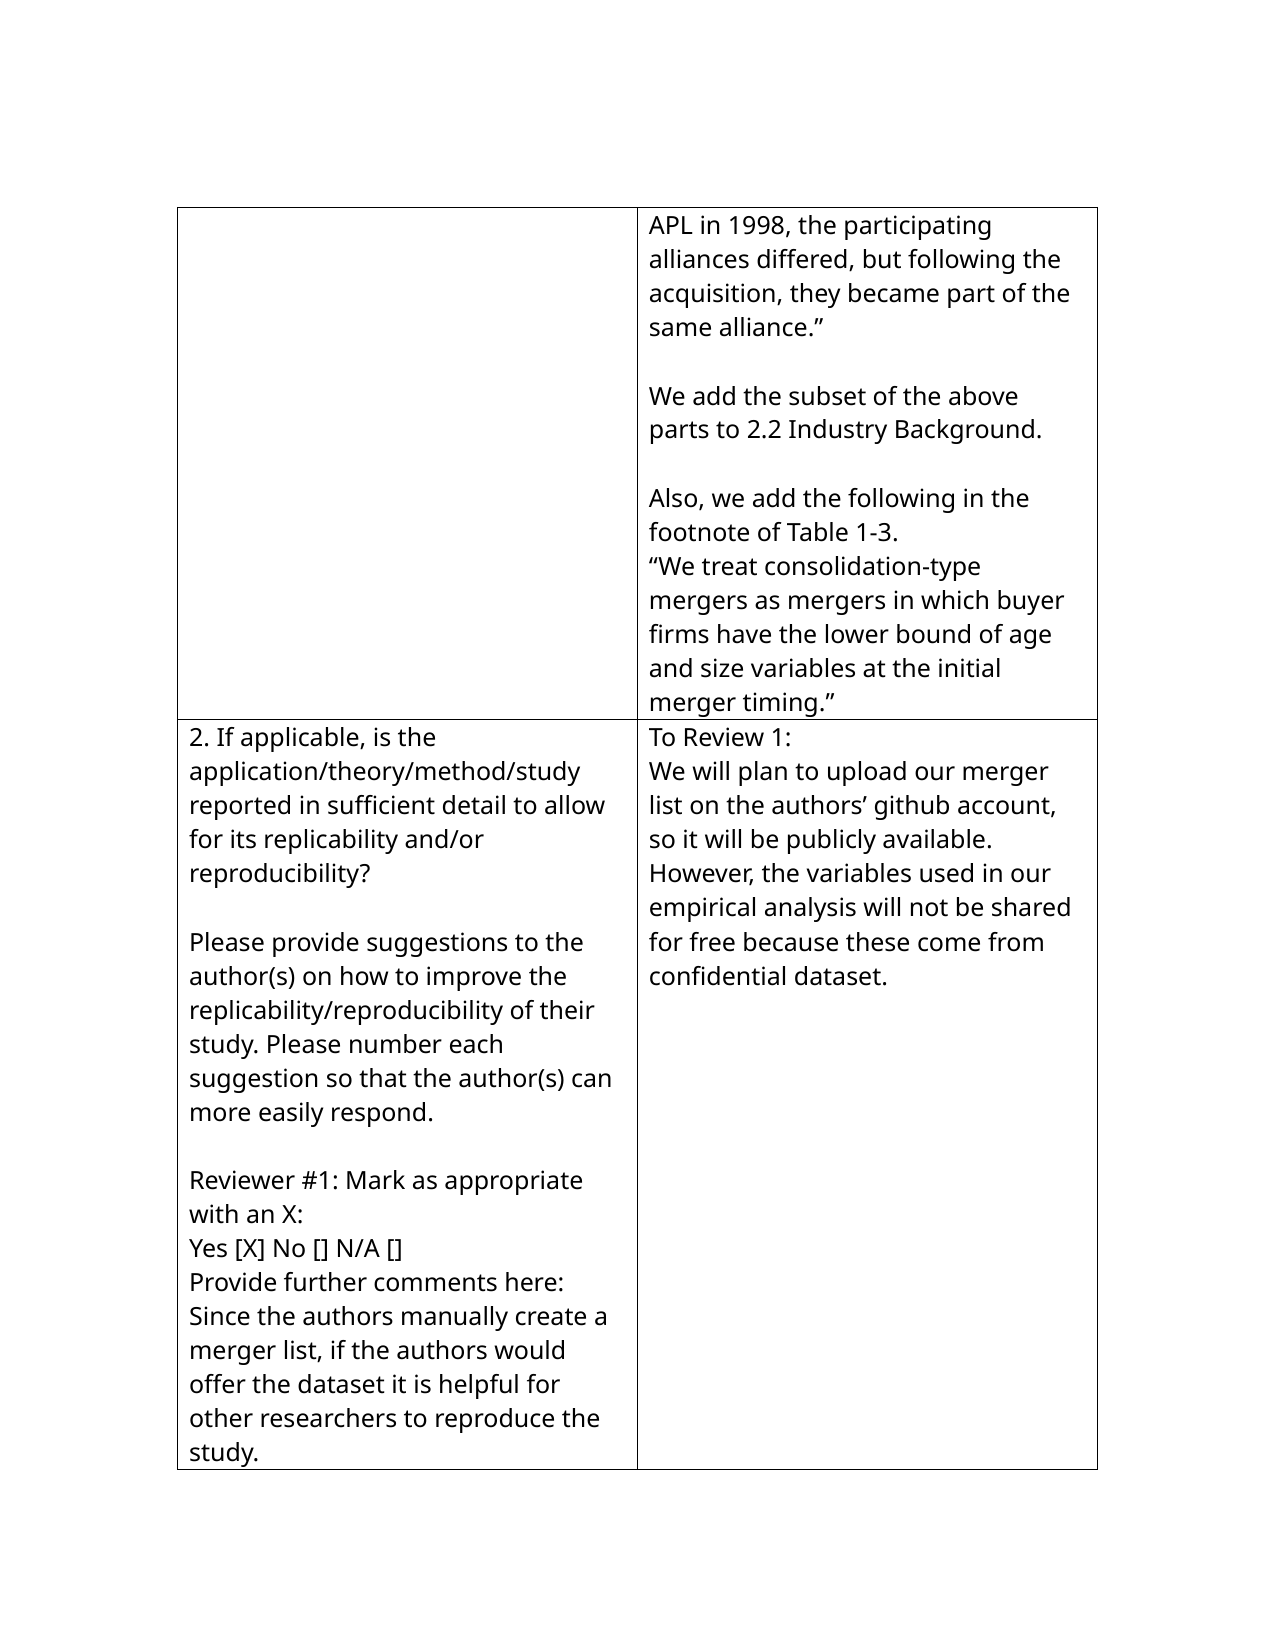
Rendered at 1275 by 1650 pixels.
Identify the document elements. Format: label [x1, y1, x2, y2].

table_cell [638, 208, 1097, 719]
table_cell [638, 720, 1097, 1469]
table_cell [178, 208, 637, 719]
table_cell [178, 720, 637, 1469]
